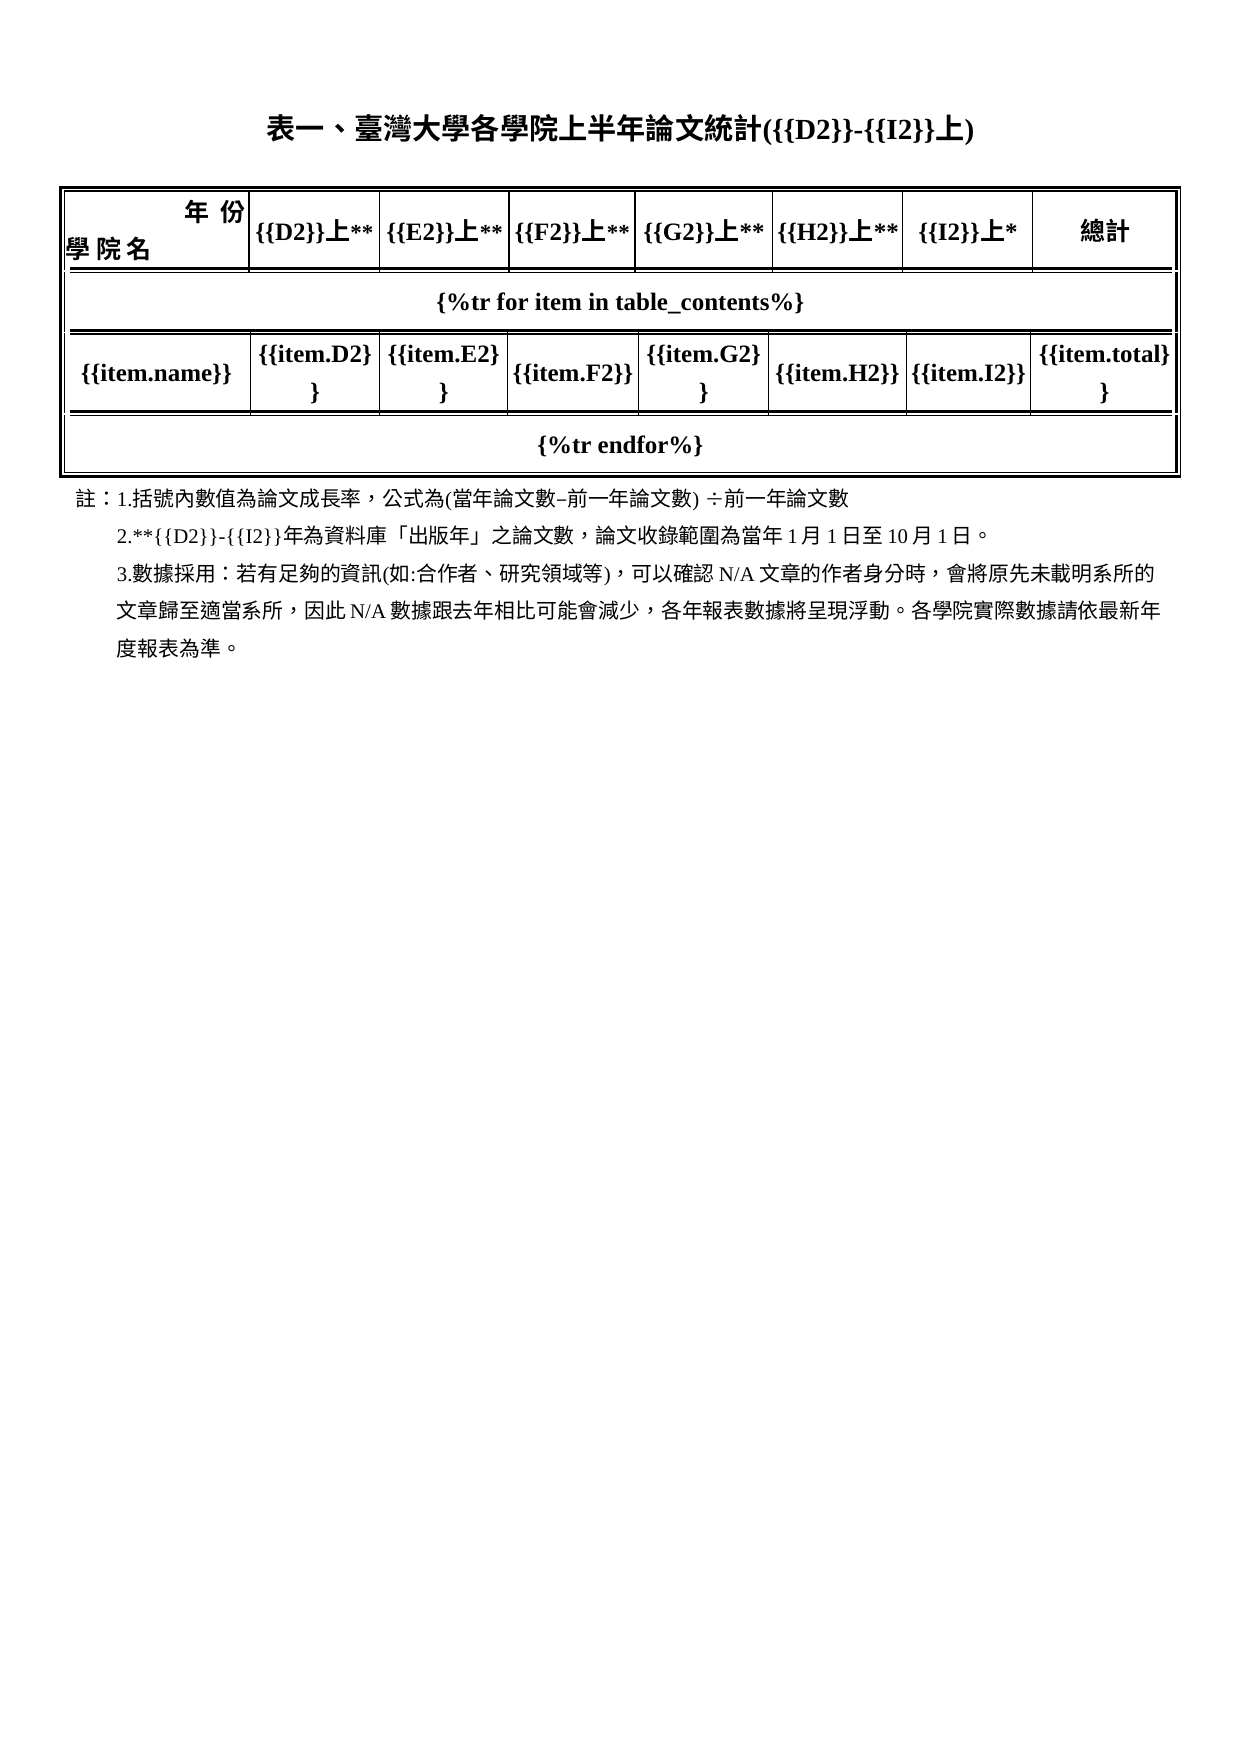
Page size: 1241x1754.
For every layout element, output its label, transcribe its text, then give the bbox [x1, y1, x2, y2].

text 註：1.括號內數值為論文成長率，公式為(當年論文數–前一年論文數) 前一年論文數 2.**{{D2}}-{{I2}}年為資料庫「出版年」之論文數，論文收錄範圍為當年1月1日至10月1日。 [75, 478, 1165, 553]
table_header {{D2}}上** [250, 192, 379, 267]
table_cell {{item.total}} [1031, 329, 1178, 410]
table_cell {{item.D2}} [251, 335, 379, 410]
table_header {{F2}}上** [510, 192, 634, 267]
text 表一、臺灣大學各學院上半年論文統計({{D2}}-{{I2}}上) [75, 89, 1165, 164]
table_cell {%tr endfor%} [62, 410, 1178, 472]
text 3.數據採用：若有足夠的資訊(如:合作者、研究領域等)，可以確認N/A文章的作者身分時，會將原先未載明系所的文章歸至適當系所，因此N/A數據跟去年相比可能會減少，各年報表數據將呈現浮動。各學院實際數據請依最新年度報表為準。 [117, 553, 1165, 666]
table_header {{E2}}上** [380, 192, 508, 267]
table_header 總計 [1033, 192, 1175, 267]
table_cell {%tr for item in table_contents%} [62, 267, 1178, 329]
table_cell {{item.G2}} [639, 335, 768, 410]
table_header {{H2}}上** [773, 192, 902, 267]
table_header {{G2}}上** [636, 192, 772, 267]
table_header {{I2}}上* [903, 192, 1032, 267]
table_cell {{item.name}} [62, 329, 250, 410]
table_cell {{item.H2}} [769, 335, 906, 410]
table_cell {{item.I2}} [907, 335, 1030, 410]
table_cell {{item.F2}} [508, 335, 638, 410]
table_header 年 份 學 院 名 [65, 192, 248, 267]
table_cell {{item.E2}} [380, 335, 507, 410]
